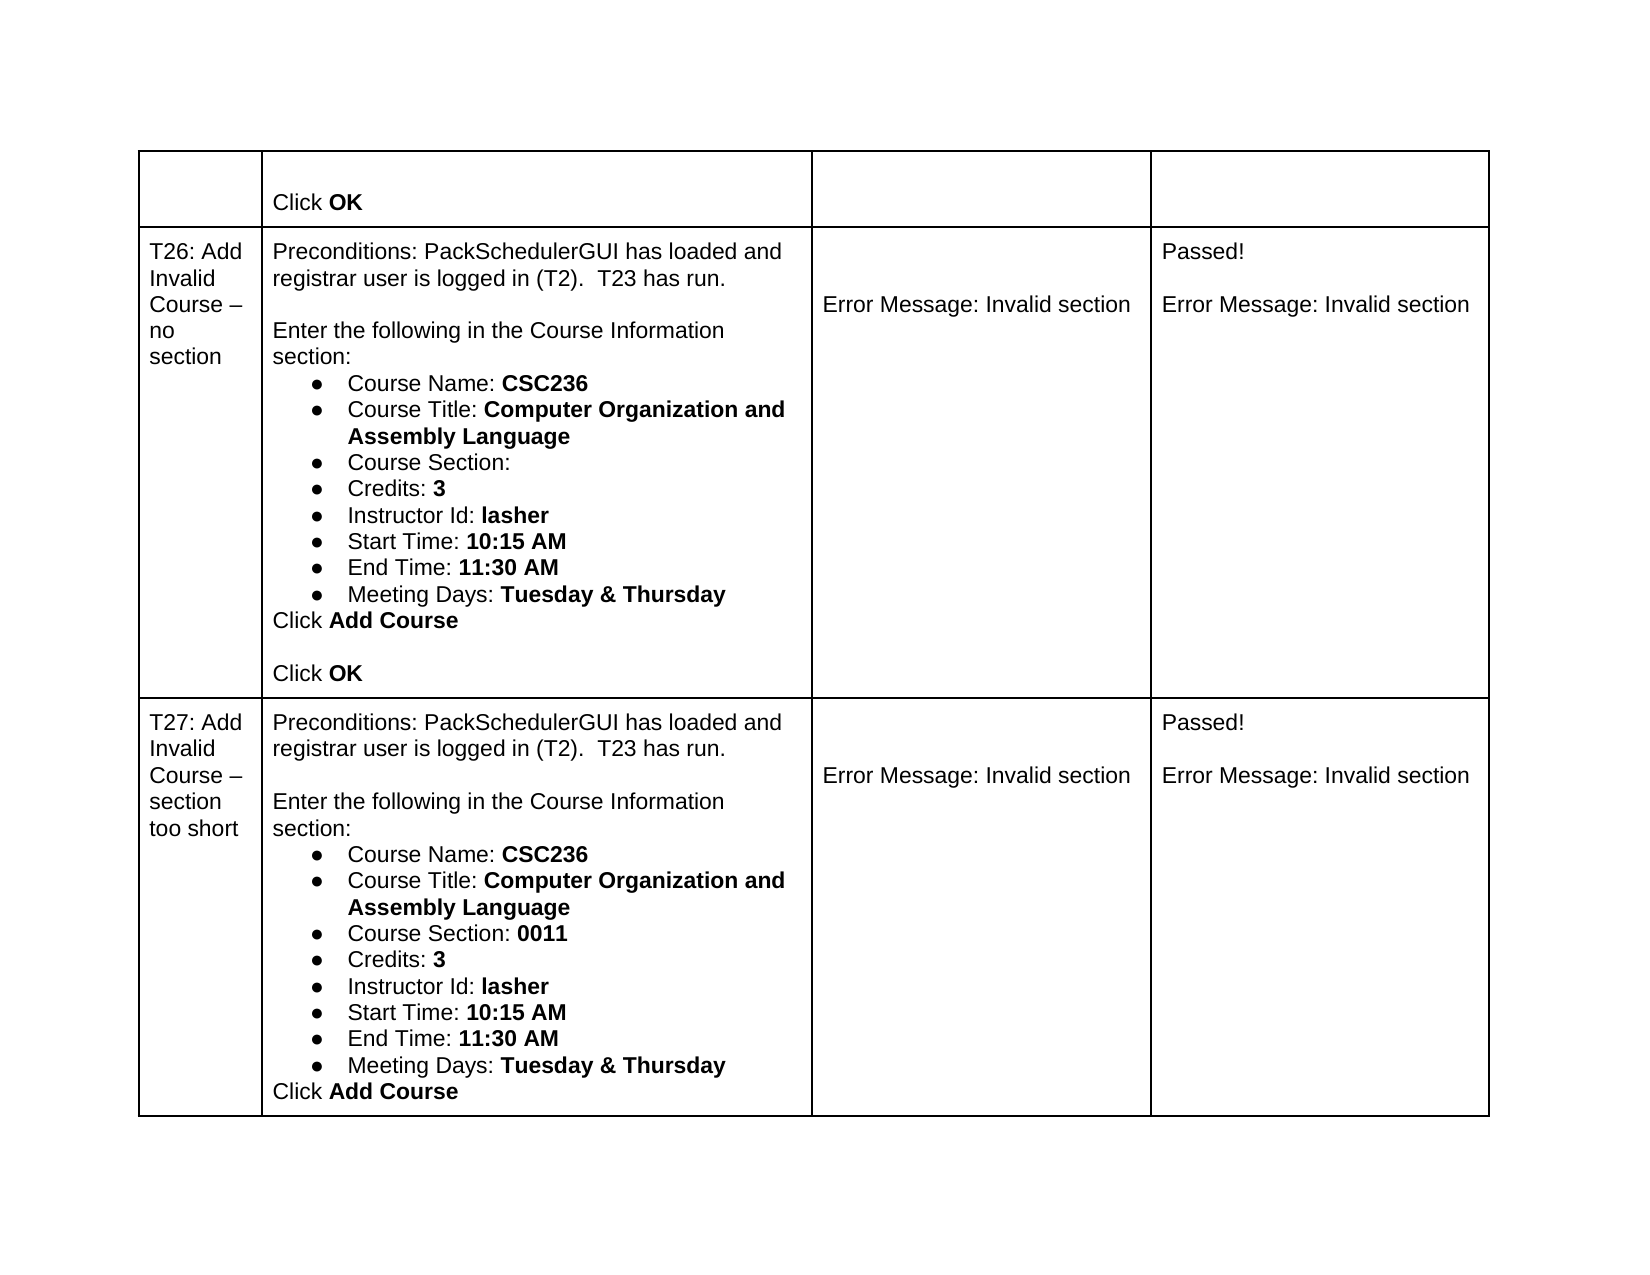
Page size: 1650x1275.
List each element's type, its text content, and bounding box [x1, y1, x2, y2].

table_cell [1152, 699, 1488, 1115]
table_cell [263, 699, 811, 1115]
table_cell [813, 152, 1150, 226]
table_cell Error Message: Invalid section [813, 228, 1150, 697]
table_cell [140, 699, 261, 1115]
table_cell T26: Add Invalid Course – no section [140, 228, 261, 697]
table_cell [140, 152, 261, 226]
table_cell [263, 152, 811, 226]
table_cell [813, 699, 1150, 1115]
table_cell Preconditions: PackSchedulerGUI has loaded and registrar user is logged in (T2). T23 has run. Enter the following in the Course Information section: Course Name: CSC236 Course Title: Computer Organization and Assembly Language Course Section: Credits: 3 Instructor Id: lasher Start Time: 10:15 AM End Time: 11:30 AM Meeting Days: Tuesday & Thursday Click Add Course Click OK [263, 228, 811, 697]
table_cell Passed! Error Message: Invalid section [1152, 228, 1488, 697]
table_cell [1152, 152, 1488, 226]
